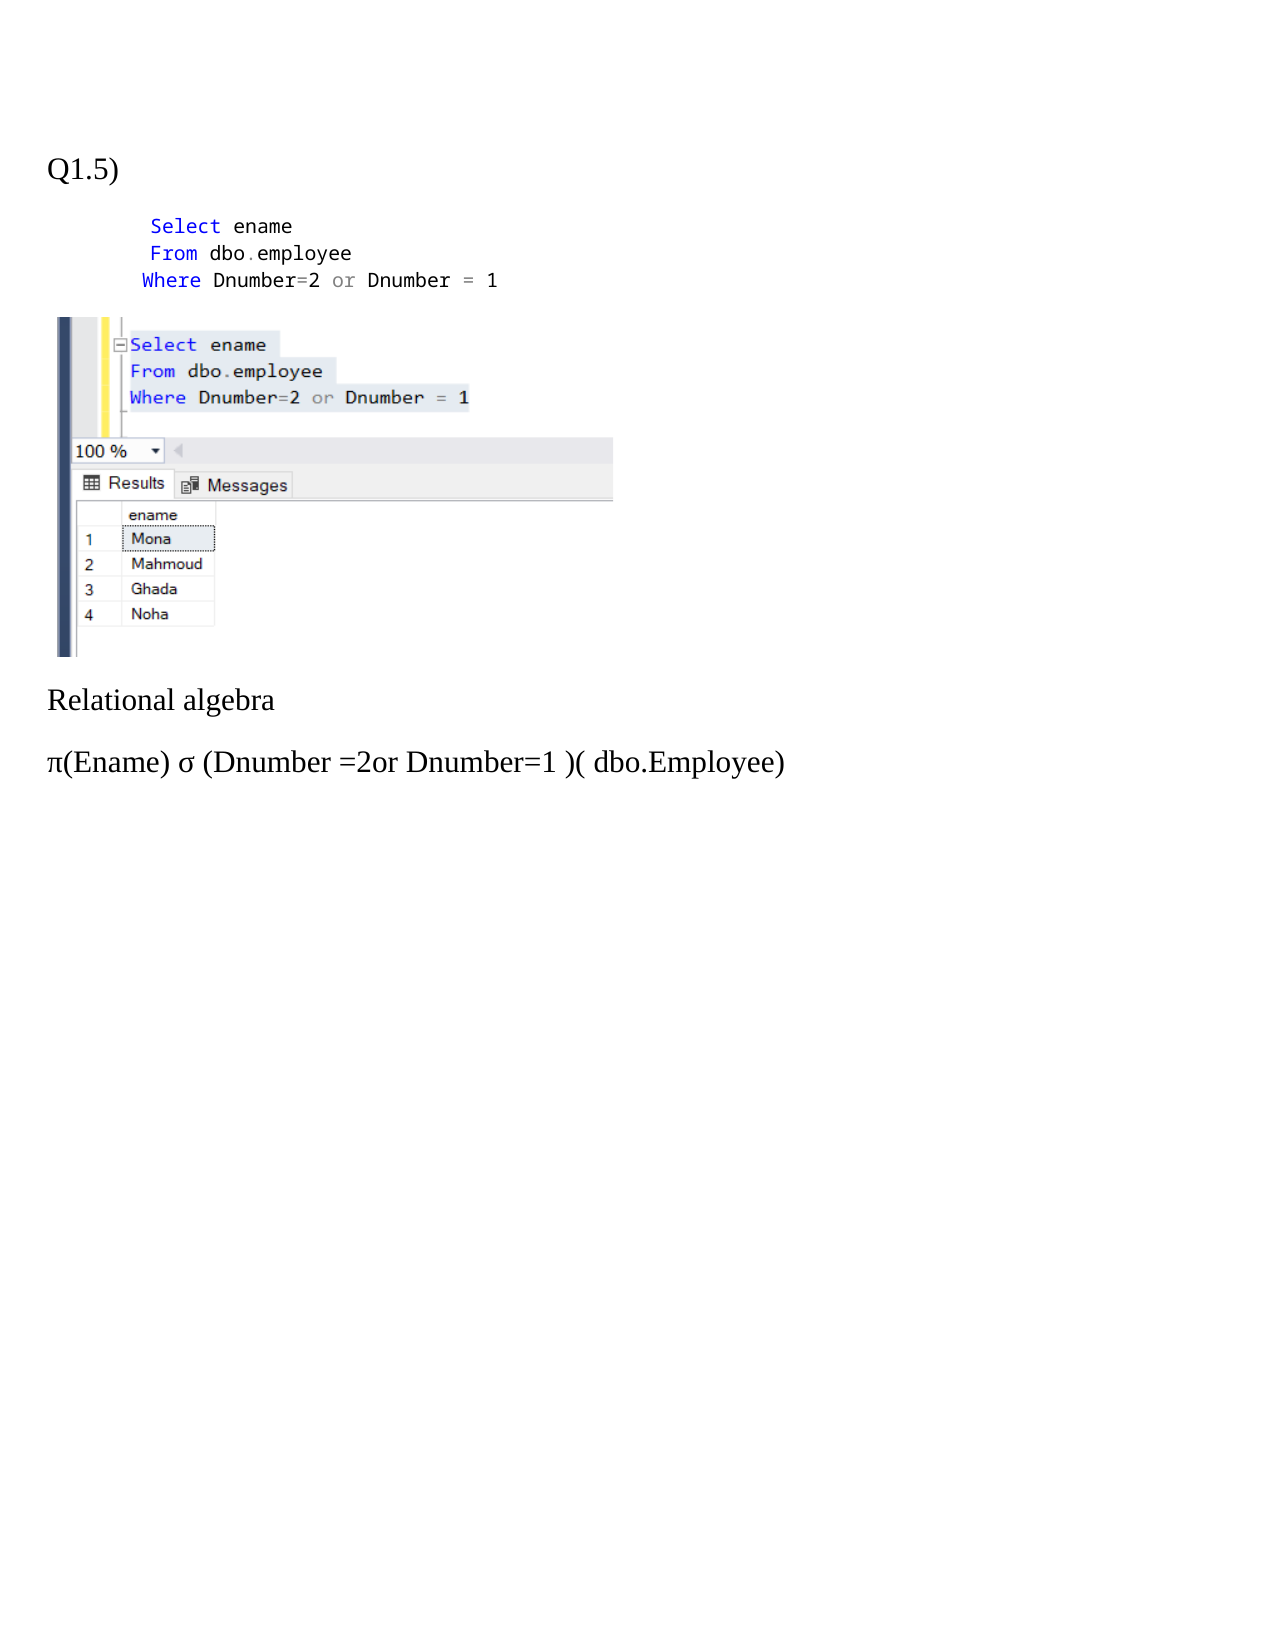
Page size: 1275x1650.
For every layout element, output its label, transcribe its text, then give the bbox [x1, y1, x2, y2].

text Select ename [150, 212, 1125, 239]
text From dbo.employee [150, 239, 1125, 266]
picture [46, 317, 614, 657]
text Q1.5) [47, 150, 1125, 186]
text π(Ename) σ (Dnumber =2or Dnumber=1 )( dbo.Employee) [47, 744, 1125, 779]
text Relational algebra [47, 682, 1125, 717]
text Where Dnumber=2 or Dnumber = 1 [47, 266, 1125, 293]
